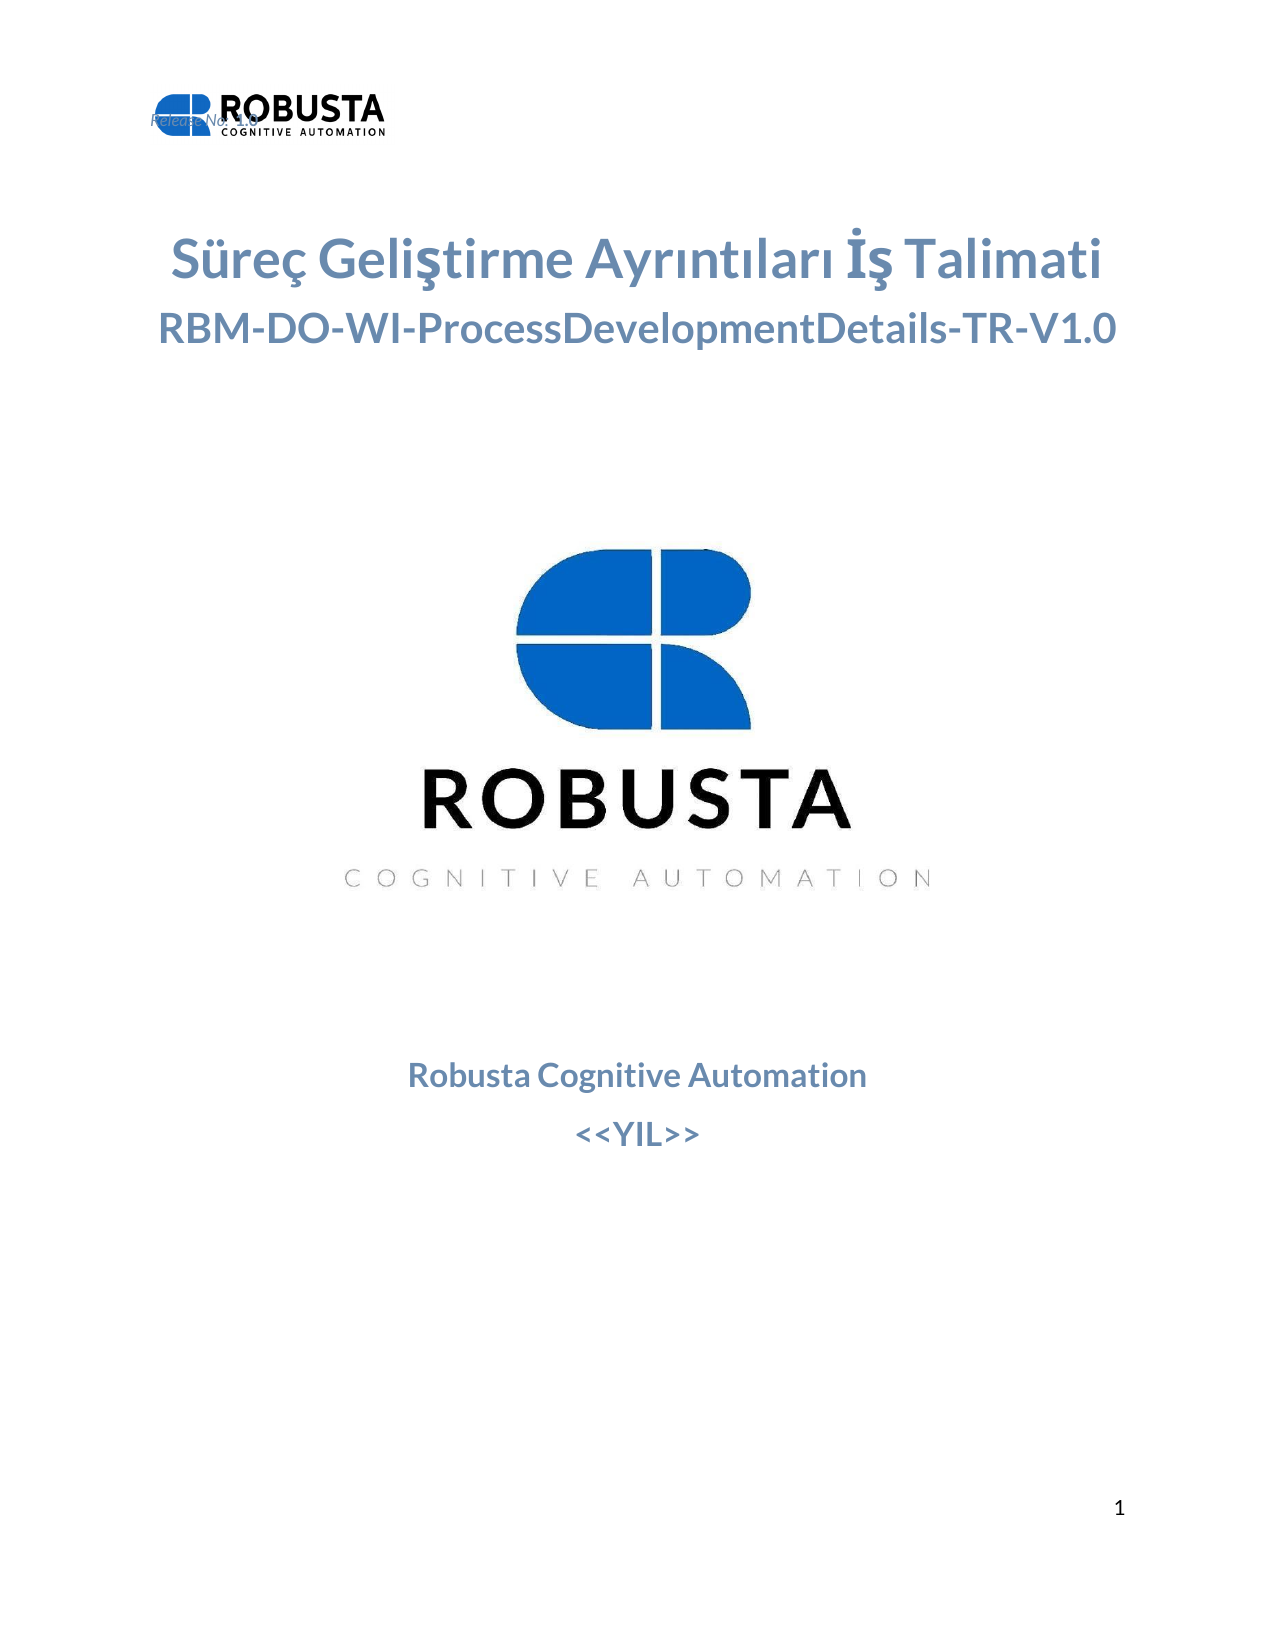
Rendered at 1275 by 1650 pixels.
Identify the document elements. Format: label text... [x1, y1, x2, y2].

picture [150, 84, 395, 145]
text Süreç Geliştirme Ayrıntıları İş Talimati [150, 225, 1125, 290]
picture [317, 497, 958, 947]
text <<YIL>> [150, 1114, 1125, 1154]
text Robusta Cognitive Automation [150, 1054, 1125, 1094]
text RBM-DO-WI-ProcessDevelopmentDetails-TR-V1.0 [150, 302, 1125, 352]
